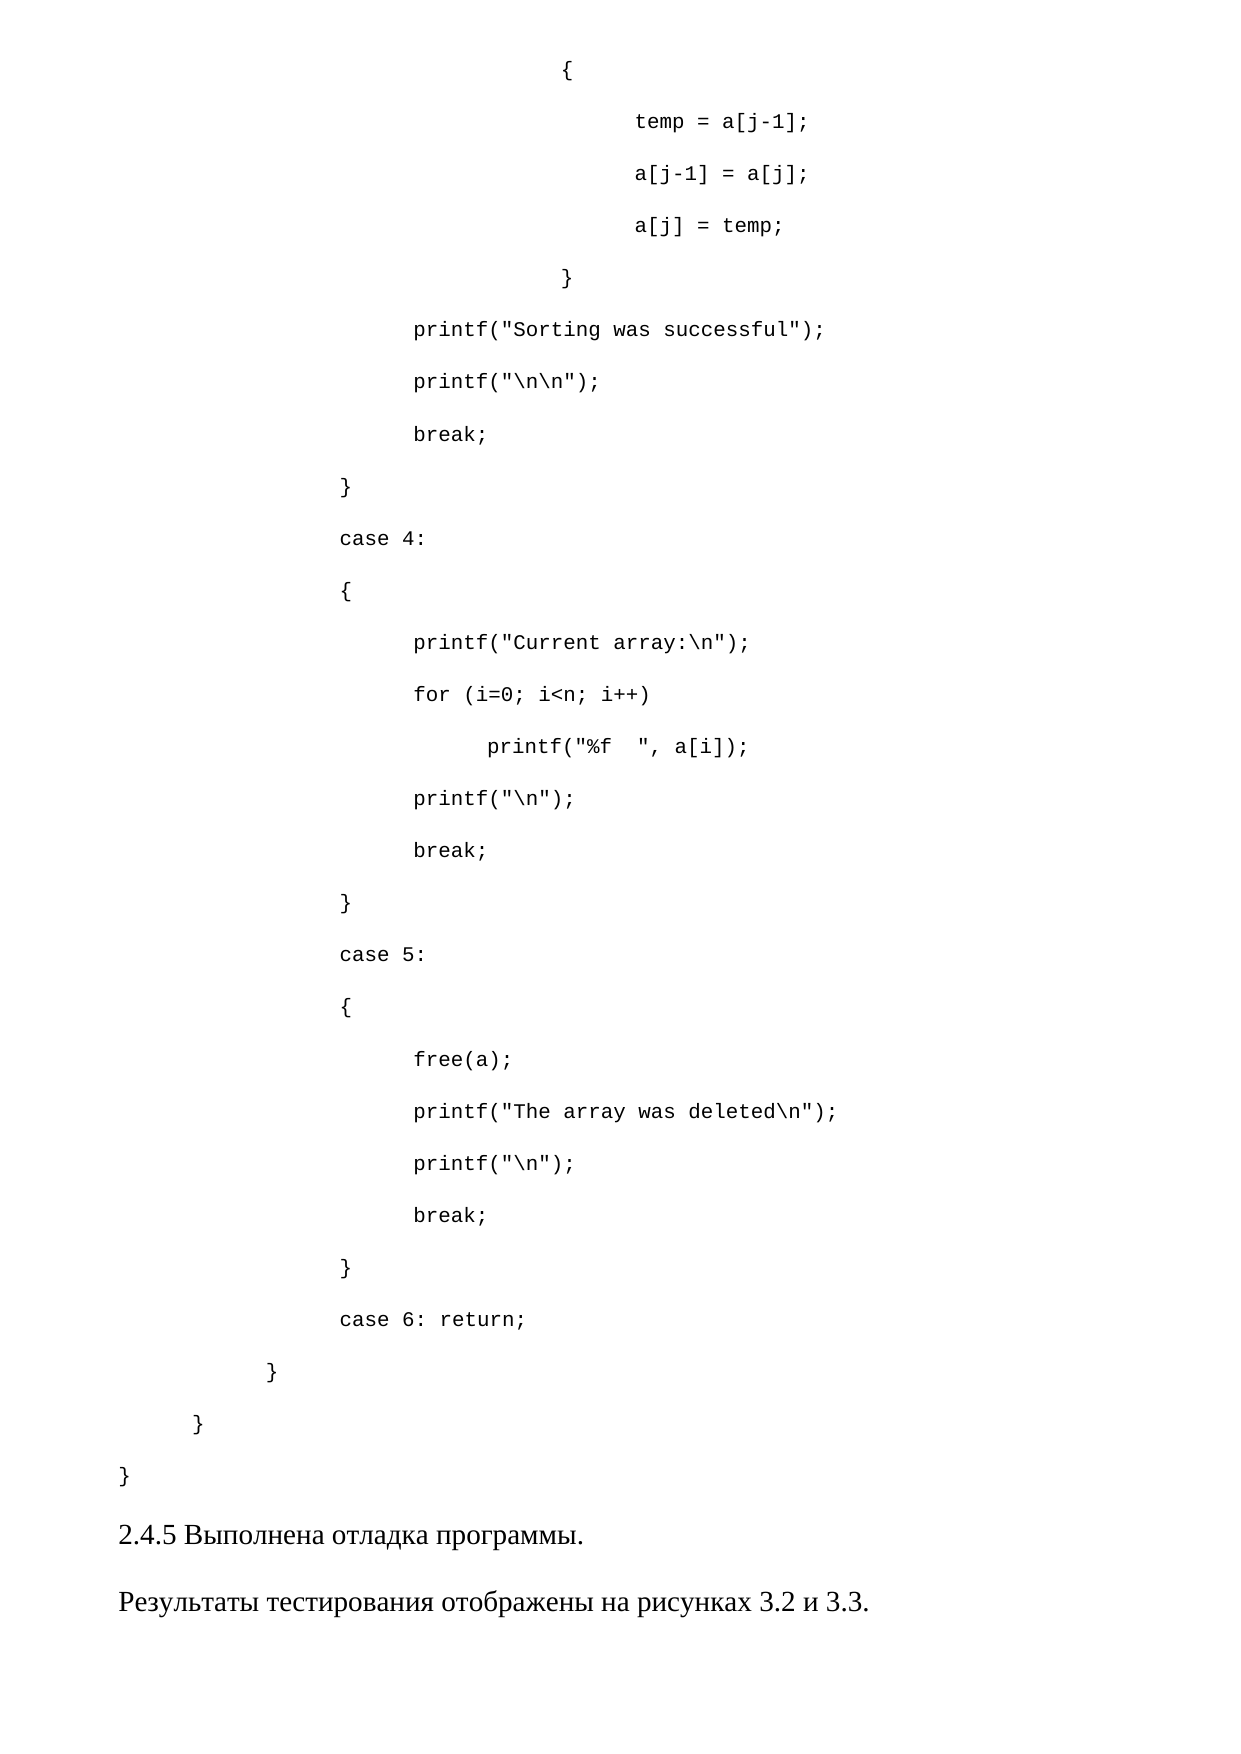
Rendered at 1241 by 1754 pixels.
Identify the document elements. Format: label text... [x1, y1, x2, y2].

text temp = a[j-1]; [118, 111, 1181, 135]
text a[j-1] = a[j]; [118, 163, 1181, 187]
text printf("\n"); [118, 788, 1181, 812]
text printf("Current array:\n"); [118, 632, 1181, 656]
text printf("\n\n"); [118, 372, 1181, 395]
text break; [118, 424, 1181, 447]
text } [118, 1361, 1181, 1385]
text } [118, 1465, 1181, 1489]
text 2.4.5 Выполнена отладка программы. [118, 1517, 1181, 1551]
text break; [118, 840, 1181, 864]
text case 5: [118, 944, 1181, 968]
text } [118, 476, 1181, 499]
text case 4: [118, 528, 1181, 551]
text printf("Sorting was successful"); [118, 319, 1181, 343]
text } [118, 267, 1181, 291]
text printf("%f ", a[i]); [118, 736, 1181, 760]
text a[j] = temp; [118, 215, 1181, 239]
text { [118, 59, 1181, 83]
text } [118, 1257, 1181, 1281]
text { [118, 580, 1181, 603]
text case 6: return; [118, 1309, 1181, 1333]
text } [118, 1413, 1181, 1437]
text printf("The array was deleted\n"); [118, 1101, 1181, 1124]
text { [118, 997, 1181, 1020]
text printf("\n"); [118, 1153, 1181, 1176]
text for (i=0; i<n; i++) [118, 684, 1181, 708]
text free(a); [118, 1049, 1181, 1072]
text break; [118, 1205, 1181, 1228]
text Результаты тестирования отображены на рисунках 3.2 и 3.3. [118, 1584, 1181, 1618]
text } [118, 892, 1181, 916]
